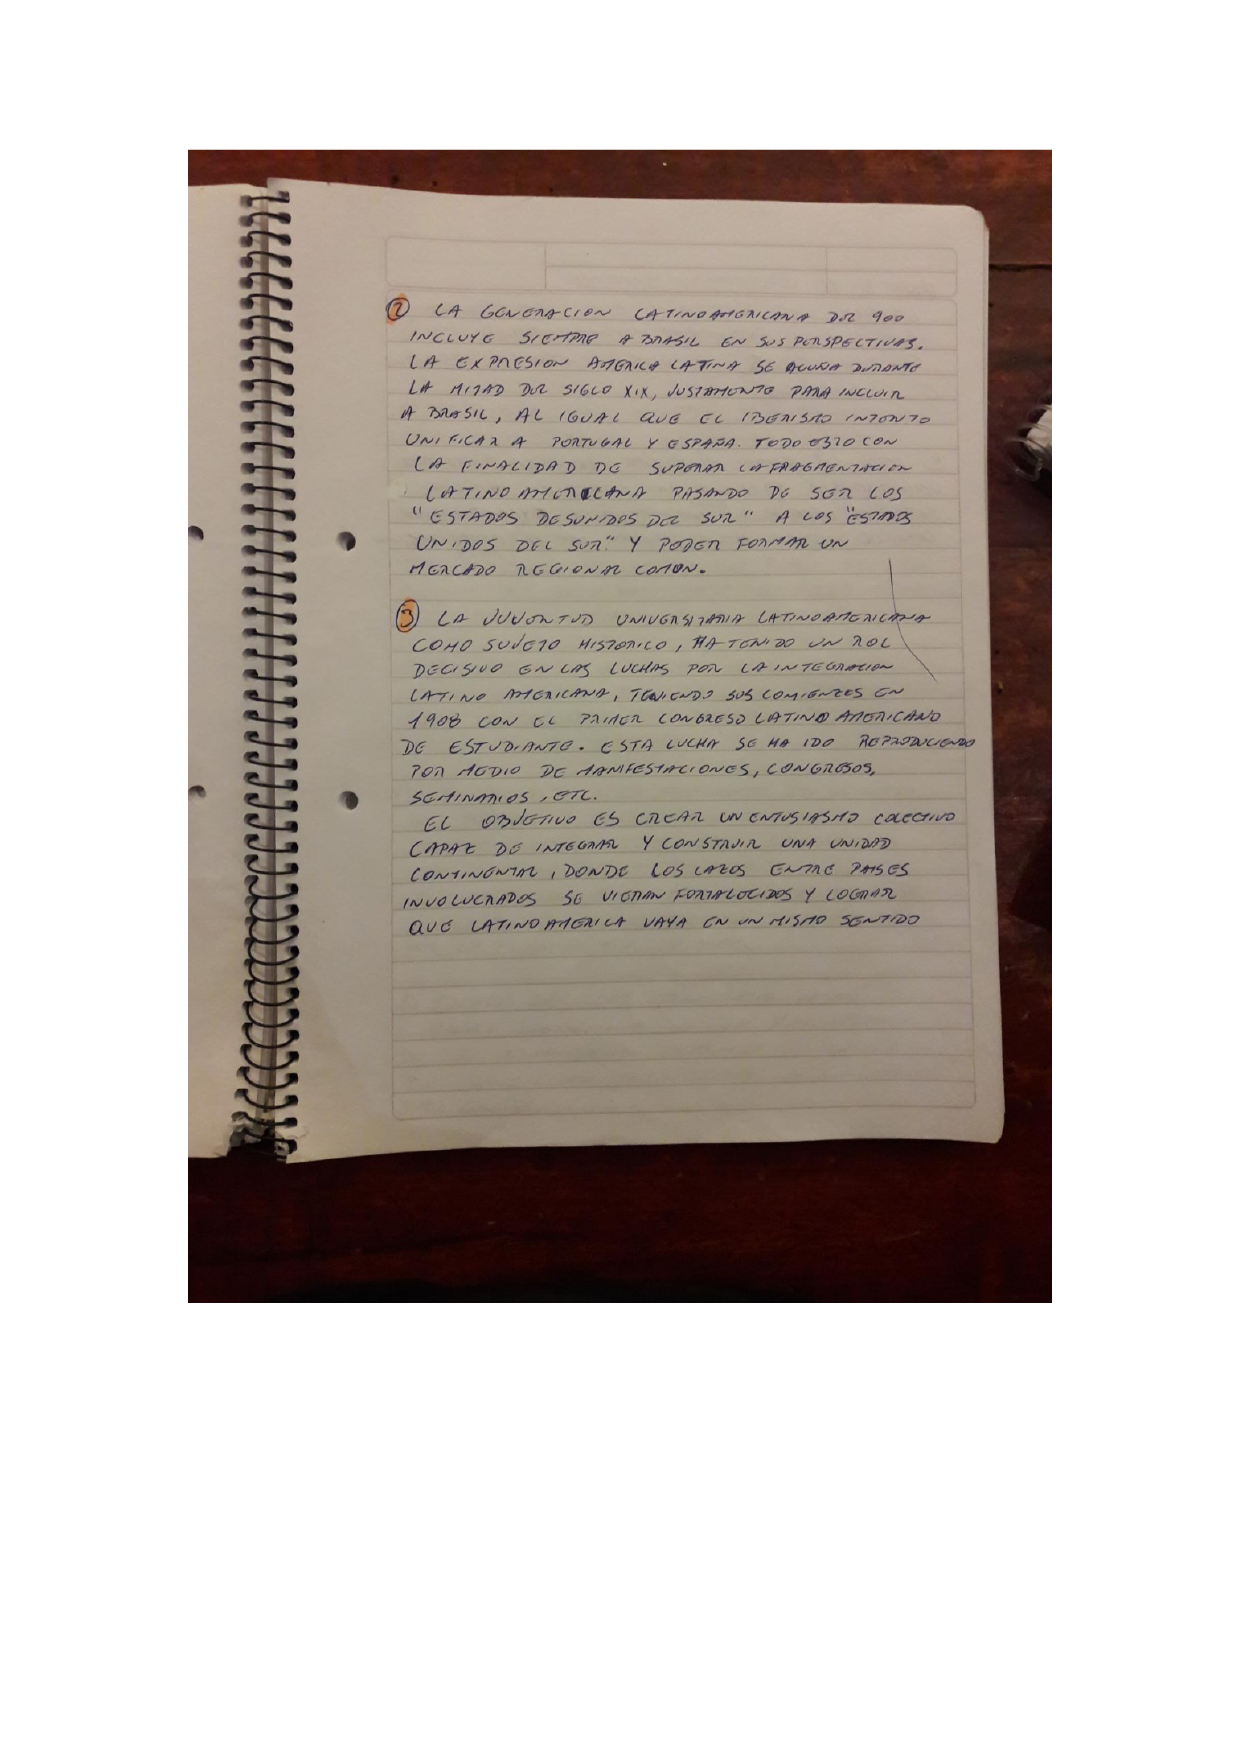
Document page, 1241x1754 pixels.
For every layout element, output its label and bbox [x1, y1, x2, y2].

picture [188, 151, 1052, 1302]
